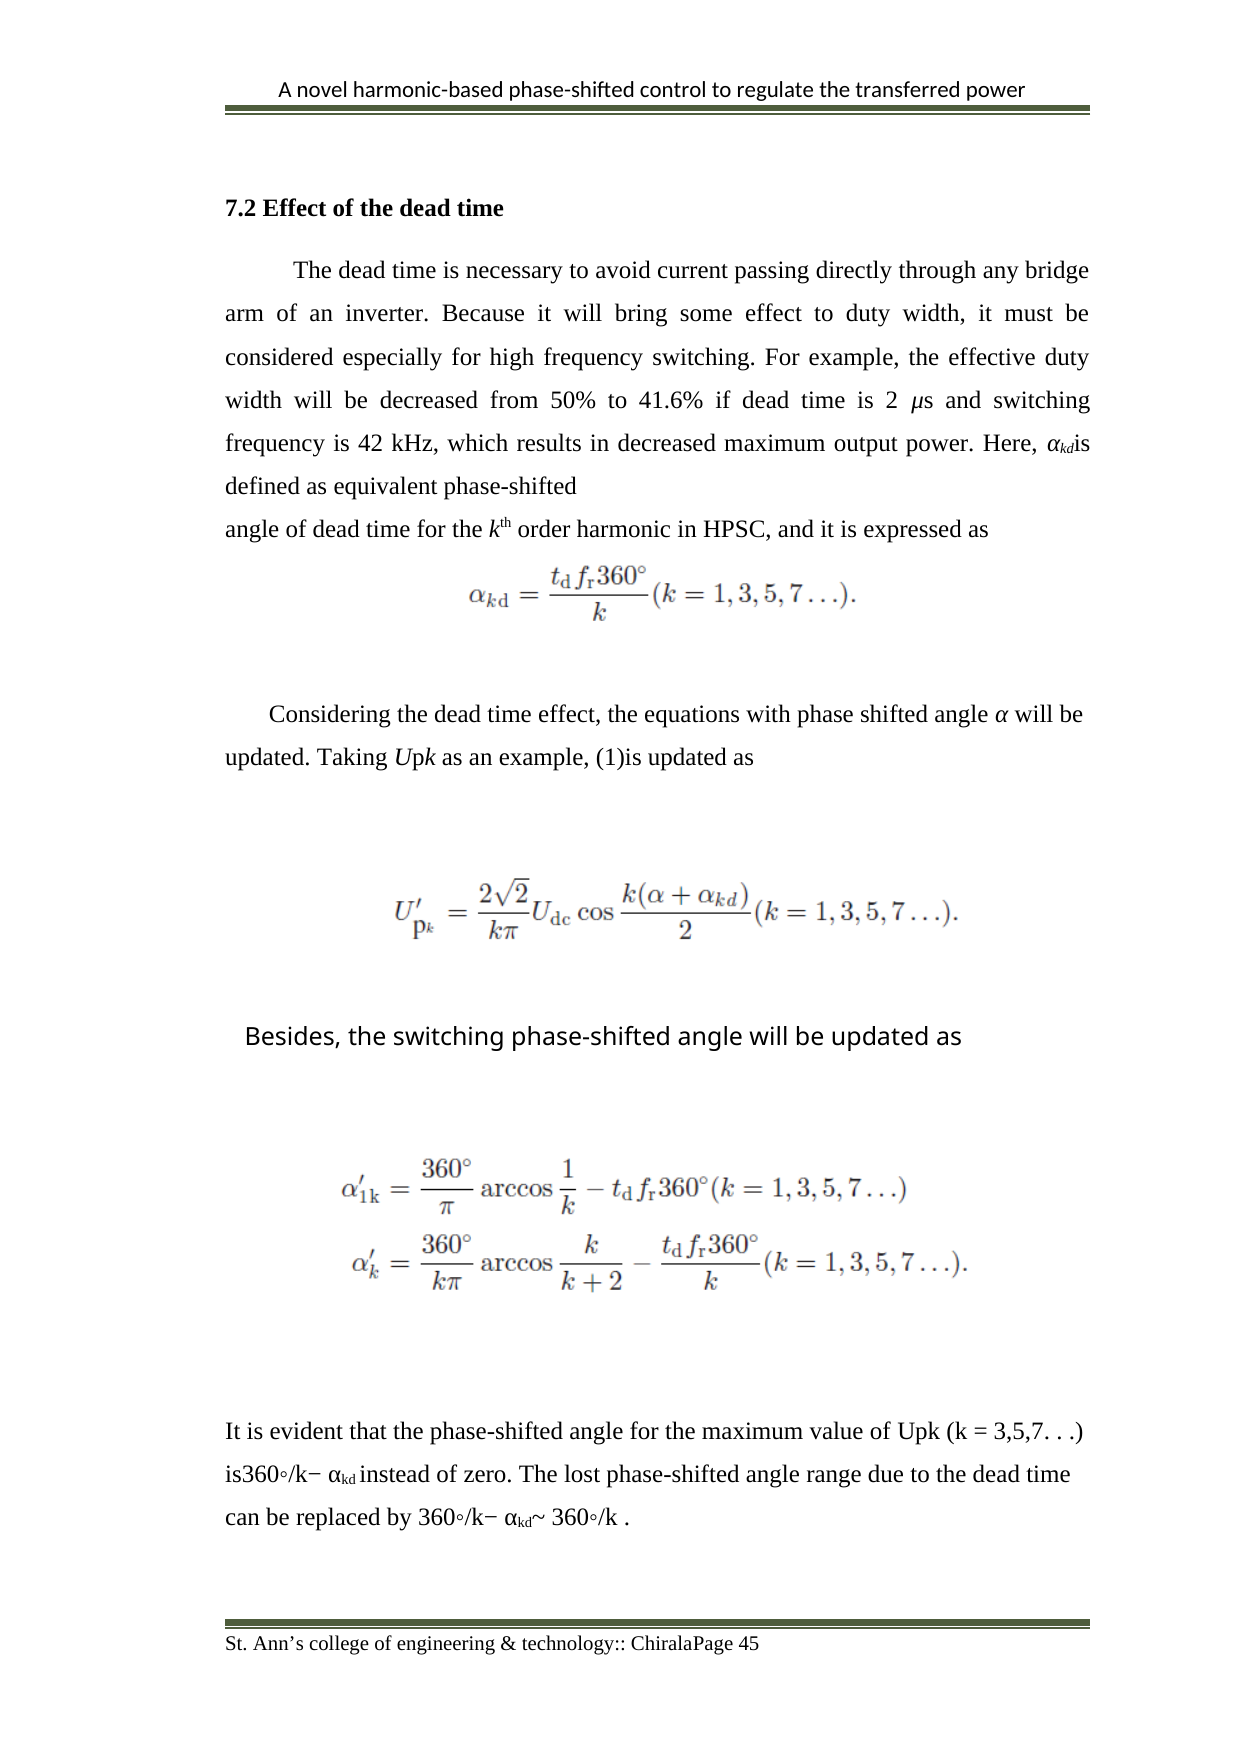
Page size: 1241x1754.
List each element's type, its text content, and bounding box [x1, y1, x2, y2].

text angle of dead time for the kth order harmonic in HPSC, and it is expressed as [225, 514, 1090, 543]
text 7.2 Effect of the dead time [225, 193, 1090, 222]
picture [432, 557, 876, 631]
text The dead time is necessary to avoid current passing directly through any bridge arm of an inverter. Because it will bring some effect to duty width, it must be considered especially for high frequency switching. For example, the effective duty width will be decreased from 50% to 41.6% if dead time is 2 μs and switching frequency is 42 kHz, which results in decreased maximum output power. Here, αkdis defined as equivalent phase-shifted [225, 255, 1090, 500]
text It is evident that the phase-shifted angle for the maximum value of Upk (k = 3,5,7. . .) is360◦/k− αkd instead of zero. The lost phase-shifted angle range due to the dead time can be replaced by 360◦/k− αkd~ 360◦/k . [225, 1416, 1090, 1531]
picture [337, 1155, 973, 1300]
text Besides, the switching phase-shifted angle will be updated as [225, 1018, 1090, 1052]
picture [393, 871, 964, 953]
text Considering the dead time effect, the equations with phase shifted angle α will be updated. Taking Upk as an example, (1)is updated as [225, 699, 1090, 771]
